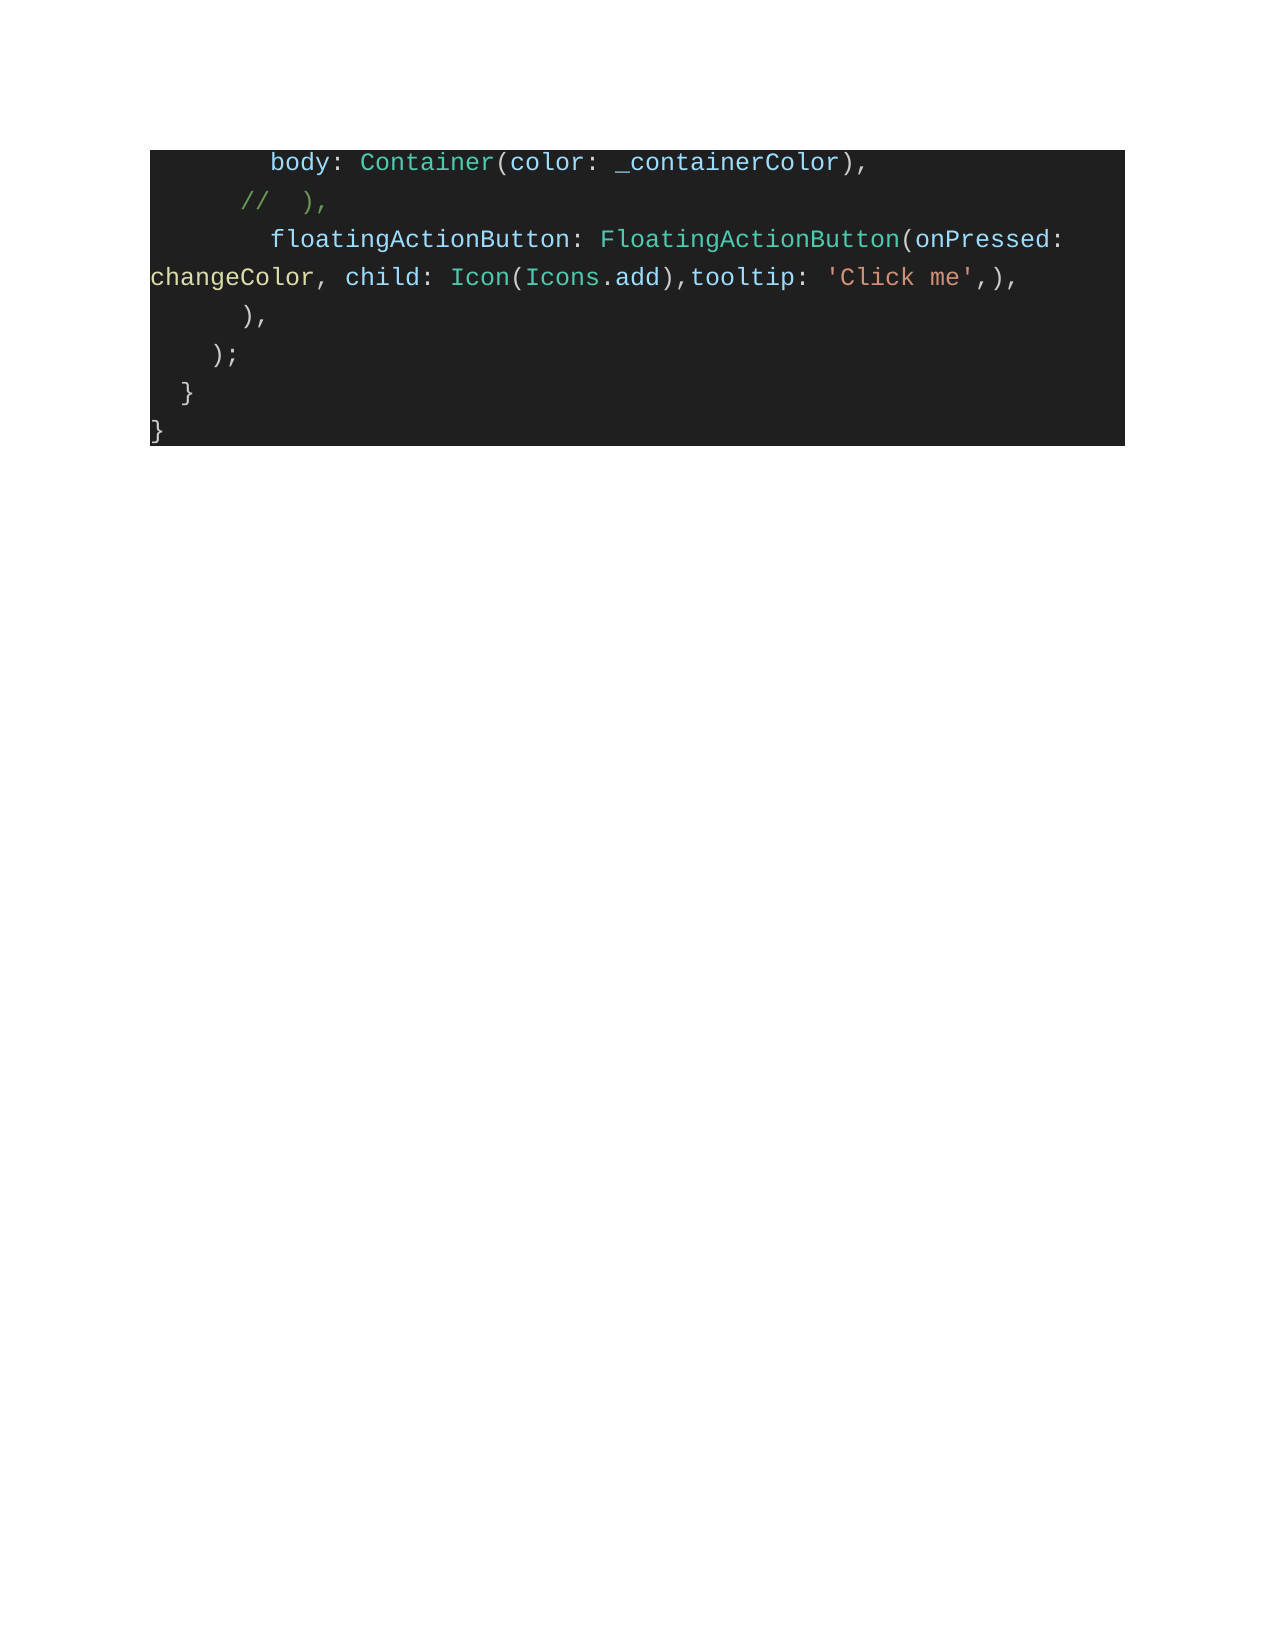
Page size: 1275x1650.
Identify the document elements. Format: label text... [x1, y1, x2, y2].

text ), [150, 303, 1125, 331]
text // ), [150, 188, 1125, 217]
text } [150, 418, 1125, 446]
text floatingActionButton: FloatingActionButton(onPressed: changeColor, child: Icon(Icons.add),tooltip: 'Click me',), [150, 226, 1125, 293]
text body: Container(color: _containerColor), [150, 150, 1125, 178]
text ); [150, 341, 1125, 369]
text } [150, 379, 1125, 408]
